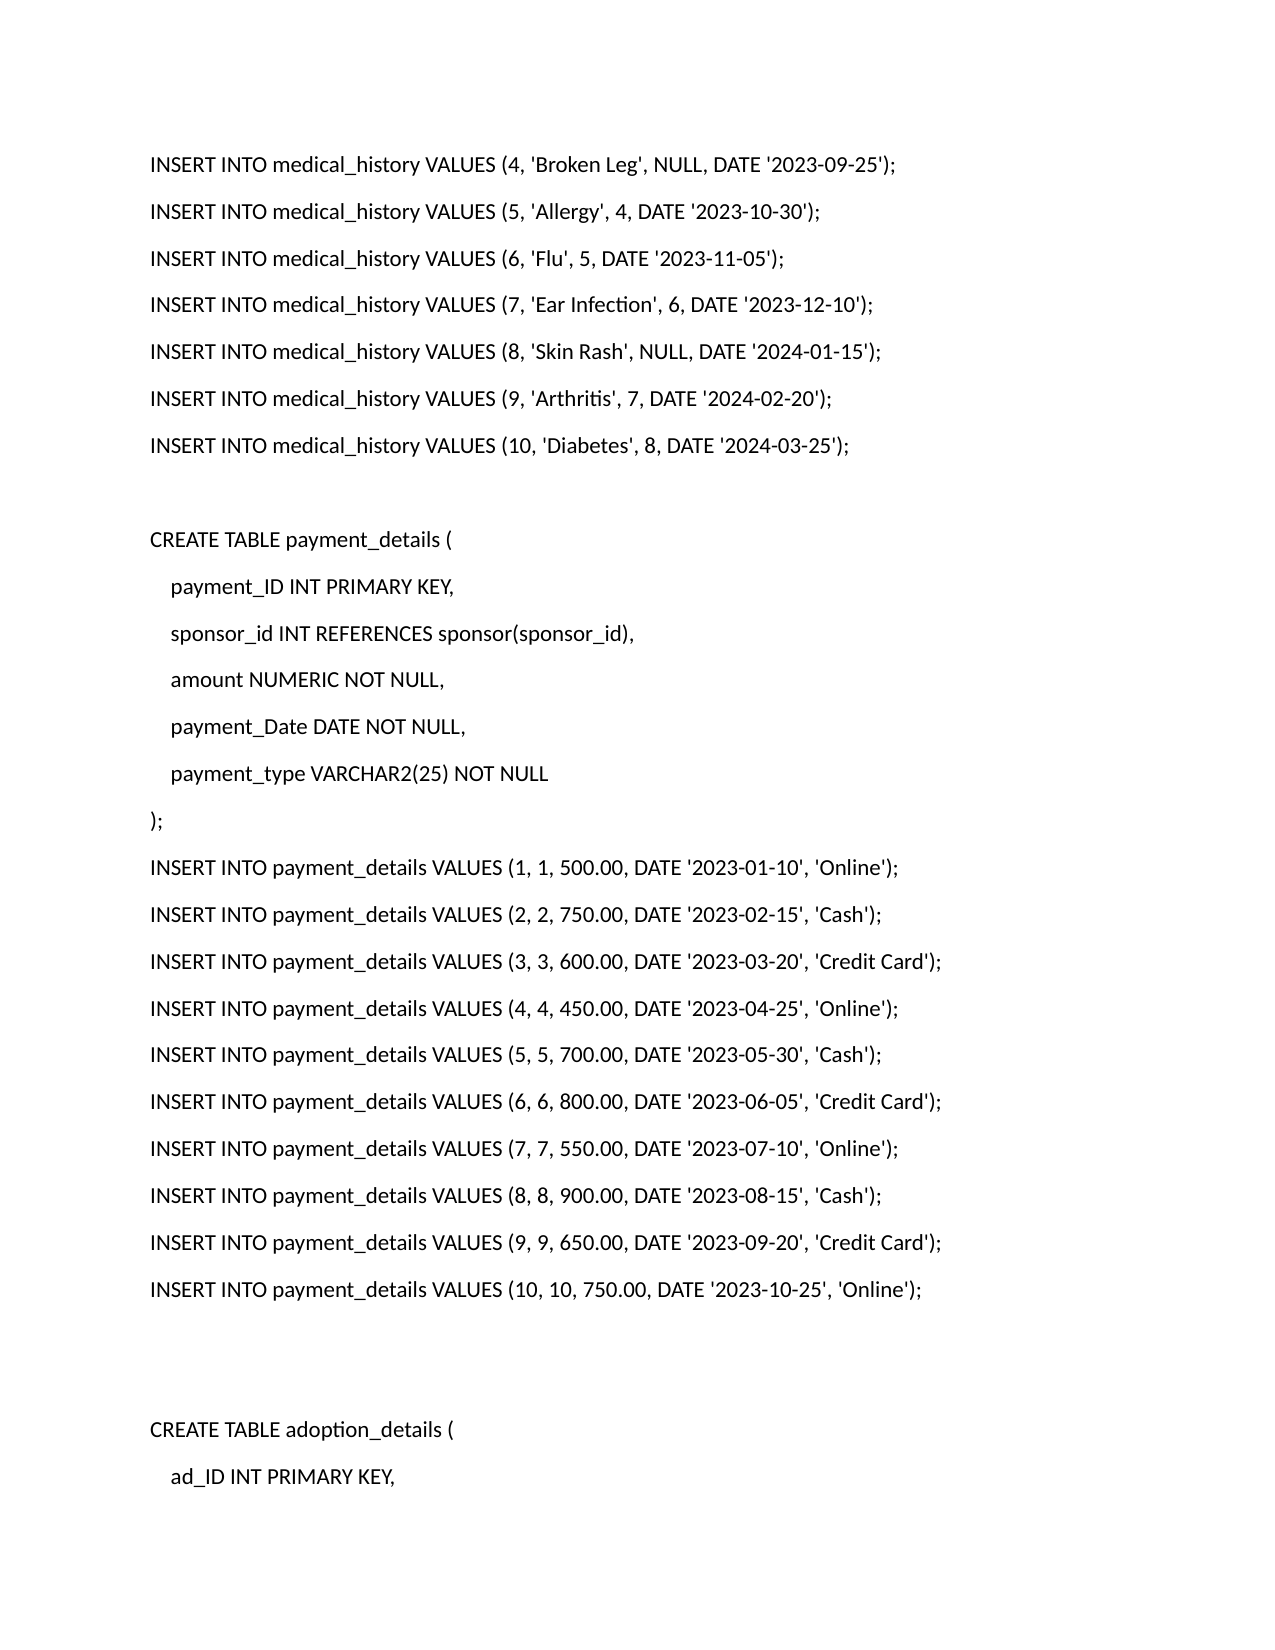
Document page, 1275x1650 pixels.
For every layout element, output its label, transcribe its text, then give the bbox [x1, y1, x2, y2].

text INSERT INTO payment_details VALUES (8, 8, 900.00, DATE '2023-08-15', 'Cash'); [150, 1181, 1125, 1209]
text INSERT INTO medical_history VALUES (4, 'Broken Leg', NULL, DATE '2023-09-25'); [150, 150, 1125, 178]
text INSERT INTO medical_history VALUES (7, 'Ear Infection', 6, DATE '2023-12-10'); [150, 291, 1125, 319]
text INSERT INTO payment_details VALUES (4, 4, 450.00, DATE '2023-04-25', 'Online'); [150, 994, 1125, 1022]
text INSERT INTO medical_history VALUES (5, 'Allergy', 4, DATE '2023-10-30'); [150, 197, 1125, 225]
text sponsor_id INT REFERENCES sponsor(sponsor_id), [150, 619, 1125, 647]
text INSERT INTO medical_history VALUES (6, 'Flu', 5, DATE '2023-11-05'); [150, 244, 1125, 272]
text INSERT INTO payment_details VALUES (9, 9, 650.00, DATE '2023-09-20', 'Credit Card'); [150, 1228, 1125, 1256]
text INSERT INTO medical_history VALUES (9, 'Arthritis', 7, DATE '2024-02-20'); [150, 384, 1125, 412]
text INSERT INTO medical_history VALUES (10, 'Diabetes', 8, DATE '2024-03-25'); [150, 431, 1125, 459]
text payment_Date DATE NOT NULL, [150, 712, 1125, 741]
text CREATE TABLE adoption_details ( [150, 1416, 1125, 1444]
text INSERT INTO payment_details VALUES (3, 3, 600.00, DATE '2023-03-20', 'Credit Card'); [150, 947, 1125, 975]
text INSERT INTO payment_details VALUES (6, 6, 800.00, DATE '2023-06-05', 'Credit Card'); [150, 1087, 1125, 1116]
text INSERT INTO payment_details VALUES (7, 7, 550.00, DATE '2023-07-10', 'Online'); [150, 1134, 1125, 1162]
text payment_type VARCHAR2(25) NOT NULL [150, 759, 1125, 787]
text amount NUMERIC NOT NULL, [150, 666, 1125, 694]
text INSERT INTO medical_history VALUES (8, 'Skin Rash', NULL, DATE '2024-01-15'); [150, 337, 1125, 366]
text INSERT INTO payment_details VALUES (10, 10, 750.00, DATE '2023-10-25', 'Online'); [150, 1275, 1125, 1303]
text INSERT INTO payment_details VALUES (1, 1, 500.00, DATE '2023-01-10', 'Online'); [150, 853, 1125, 881]
text ); [150, 806, 1125, 834]
text CREATE TABLE payment_details ( [150, 525, 1125, 553]
text payment_ID INT PRIMARY KEY, [150, 572, 1125, 600]
text ad_ID INT PRIMARY KEY, [150, 1462, 1125, 1491]
text INSERT INTO payment_details VALUES (2, 2, 750.00, DATE '2023-02-15', 'Cash'); [150, 900, 1125, 928]
text INSERT INTO payment_details VALUES (5, 5, 700.00, DATE '2023-05-30', 'Cash'); [150, 1041, 1125, 1069]
